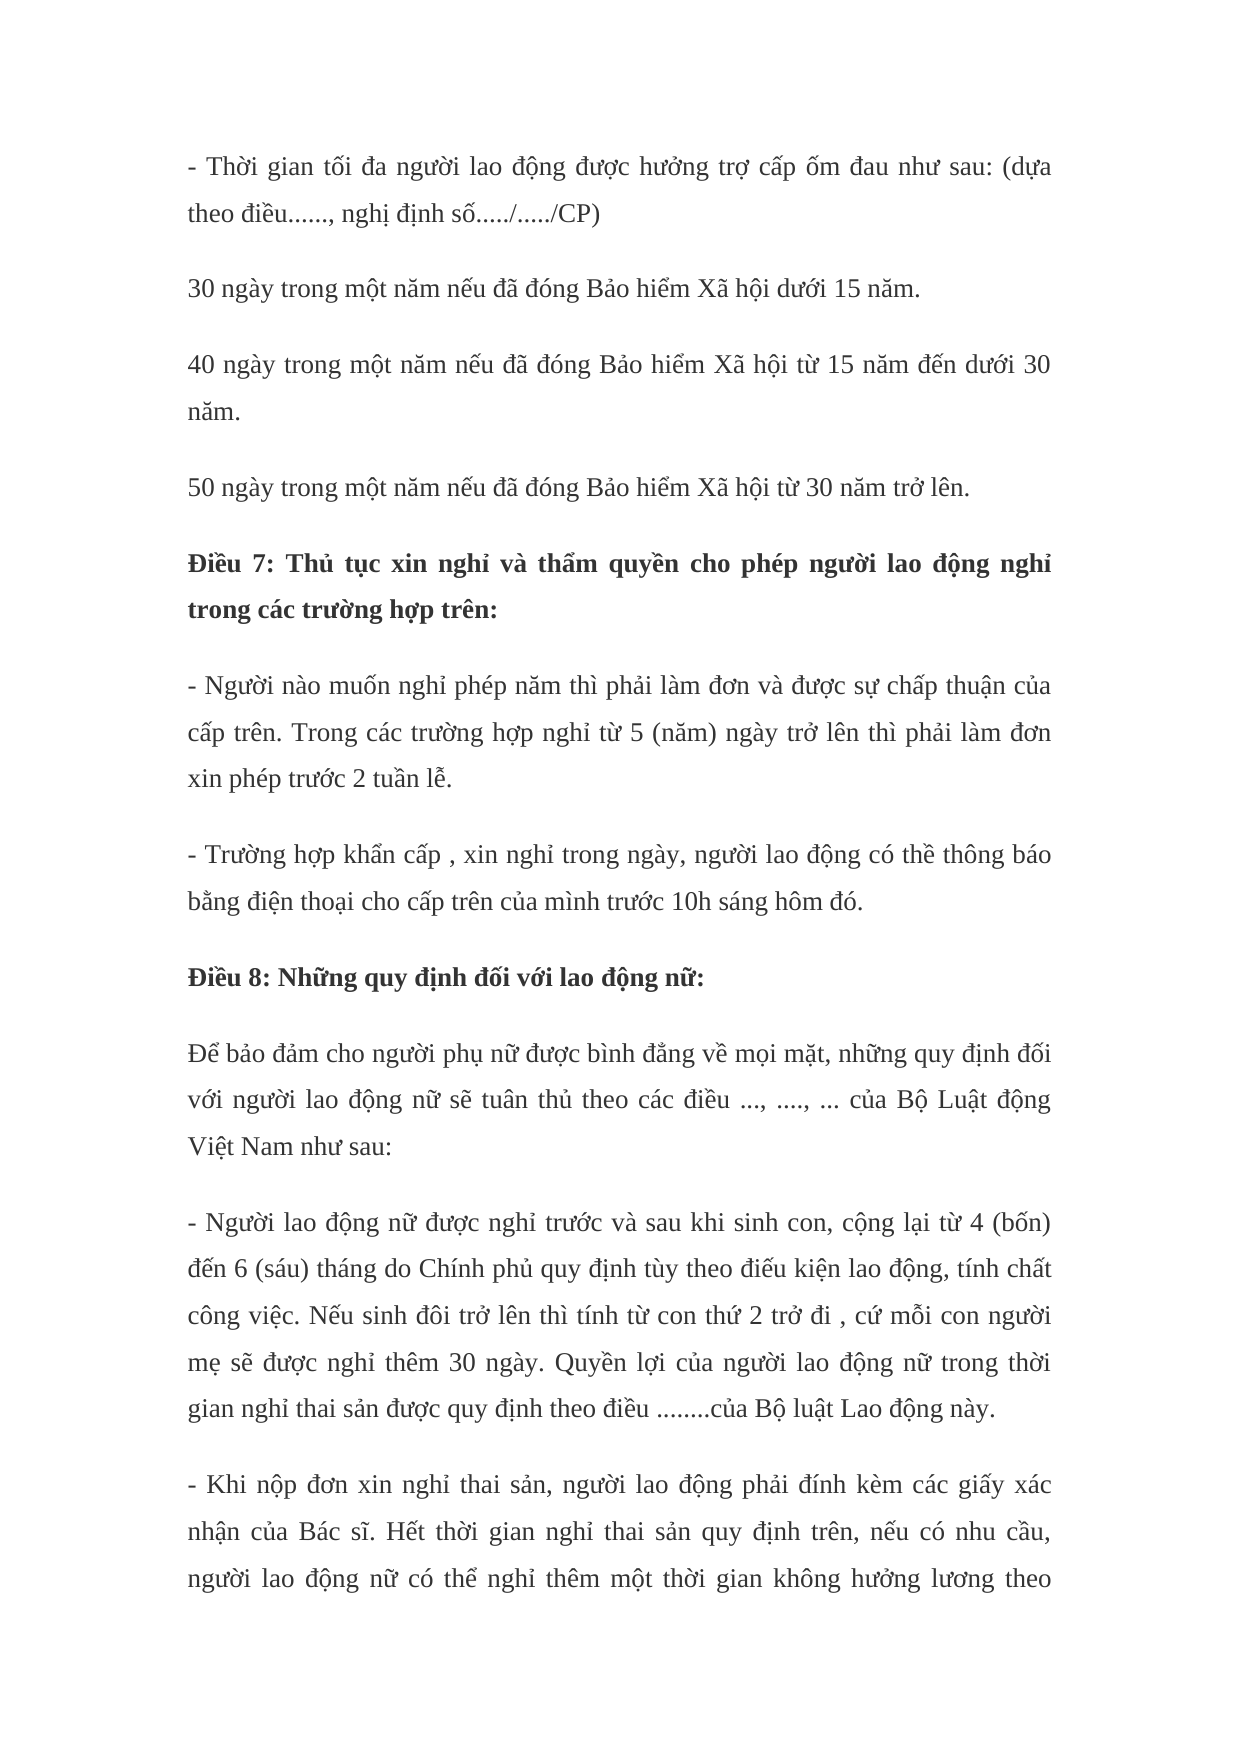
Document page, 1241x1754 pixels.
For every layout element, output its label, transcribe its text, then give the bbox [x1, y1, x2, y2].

text Để bảo đảm cho người phụ nữ được bình đẳng về mọi mặt, những quy định đối với người lao động nữ sẽ tuân thủ theo các điều ..., ...., ... của Bộ Luật động Việt Nam như sau: [187, 1037, 1053, 1161]
text 50 ngày trong một năm nếu đã đóng Bảo hiểm Xã hội từ 30 năm trở lên. [187, 471, 1053, 502]
subtitle Điều 7: Thủ tục xin nghỉ và thẩm quyền cho phép người lao động nghỉ trong các trường hợp trên: [187, 547, 1053, 624]
text - Người nào muốn nghỉ phép năm thì phải làm đơn và được sự chấp thuận của cấp trên. Trong các trường hợp nghỉ từ 5 (năm) ngày trở lên thì phải làm đơn xin phép trước 2 tuần lễ. [187, 669, 1053, 794]
text - Người lao động nữ được nghỉ trước và sau khi sinh con, cộng lại từ 4 (bốn) đến 6 (sáu) tháng do Chính phủ quy định tùy theo điếu kiện lao động, tính chất công việc. Nếu sinh đôi trở lên thì tính từ con thứ 2 trở đi , cứ mỗi con người mẹ sẽ được nghỉ thêm 30 ngày. Quyền lợi của người lao động nữ trong thời gian nghỉ thai sản được quy định theo điều ........của Bộ luật Lao động này. [187, 1206, 1053, 1424]
text - Trường hợp khẩn cấp , xin nghỉ trong ngày, người lao động có thề thông báo bằng điện thoại cho cấp trên của mình trước 10h sáng hôm đó. [187, 838, 1053, 916]
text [187, 1468, 1053, 1593]
text 40 ngày trong một năm nếu đã đóng Bảo hiểm Xã hội từ 15 năm đến dưới 30 năm. [187, 348, 1053, 426]
text 30 ngày trong một năm nếu đã đóng Bảo hiểm Xã hội dưới 15 năm. [187, 272, 1053, 304]
subtitle Điều 8: Những quy định đối với lao động nữ: [187, 961, 1053, 992]
text - Thời gian tối đa người lao động được hưởng trợ cấp ốm đau như sau: (dựa theo điều......, nghị định số...../...../CP) [187, 150, 1053, 228]
